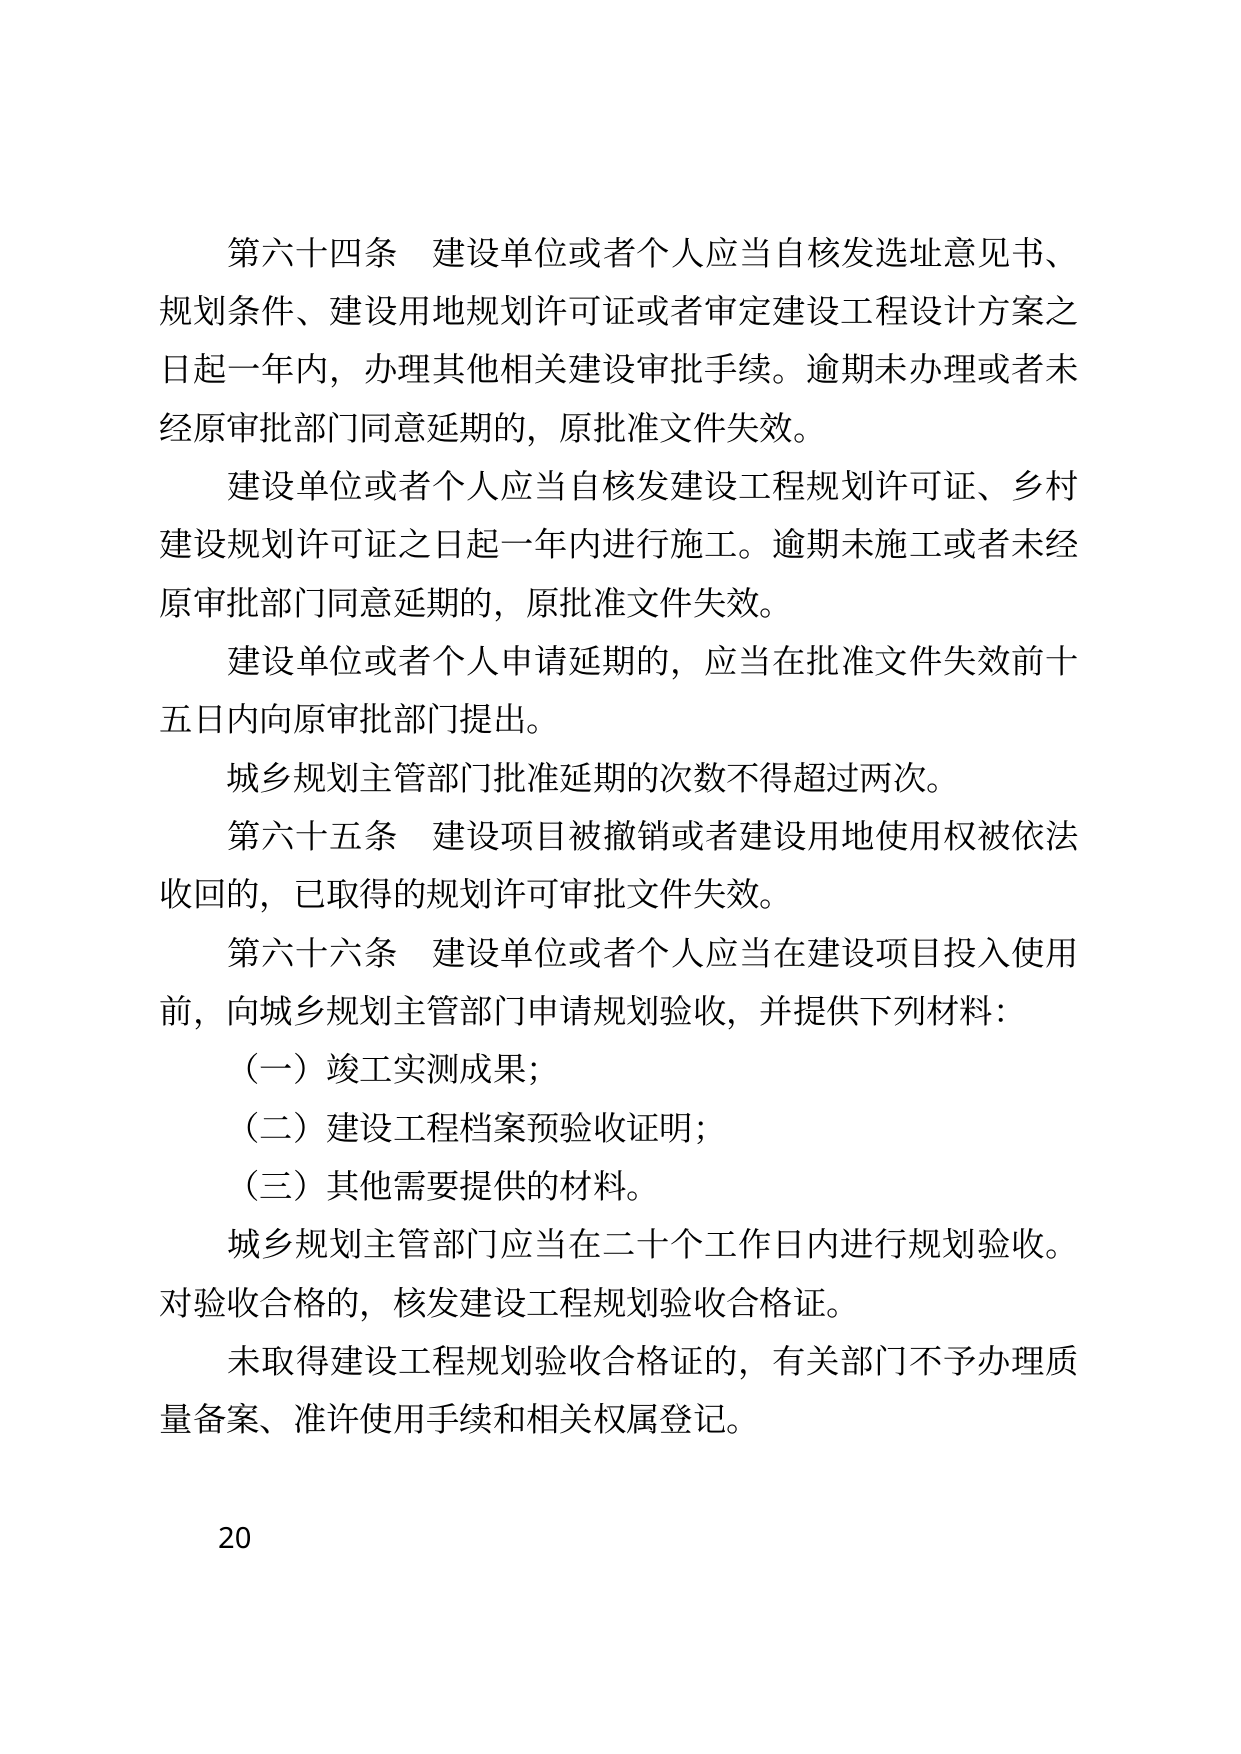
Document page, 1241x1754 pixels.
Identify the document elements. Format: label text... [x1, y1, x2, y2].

text （一）竣工实测成果； [159, 1035, 1081, 1093]
text （三）其他需要提供的材料。 [159, 1152, 1081, 1210]
text 未取得建设工程规划验收合格证的，有关部门不予办理质量备案、准许使用手续和相关权属登记。 [159, 1327, 1081, 1443]
text 第六十六条 建设单位或者个人应当在建设项目投入使用前，向城乡规划主管部门申请规划验收，并提供下列材料： [159, 918, 1081, 1035]
text 城乡规划主管部门批准延期的次数不得超过两次。 [159, 743, 1081, 802]
text 建设单位或者个人申请延期的，应当在批准文件失效前十五日内向原审批部门提出。 [159, 627, 1081, 743]
text 第六十四条 建设单位或者个人应当自核发选址意见书、规划条件、建设用地规划许可证或者审定建设工程设计方案之日起一年内，办理其他相关建设审批手续。逾期未办理或者未经原审批部门同意延期的，原批准文件失效。 [159, 218, 1081, 452]
text 第六十五条 建设项目被撤销或者建设用地使用权被依法收回的，已取得的规划许可审批文件失效。 [159, 802, 1081, 918]
text 建设单位或者个人应当自核发建设工程规划许可证、乡村建设规划许可证之日起一年内进行施工。逾期未施工或者未经原审批部门同意延期的，原批准文件失效。 [159, 452, 1081, 627]
text （二）建设工程档案预验收证明； [159, 1093, 1081, 1152]
text 城乡规划主管部门应当在二十个工作日内进行规划验收。对验收合格的，核发建设工程规划验收合格证。 [159, 1210, 1081, 1327]
